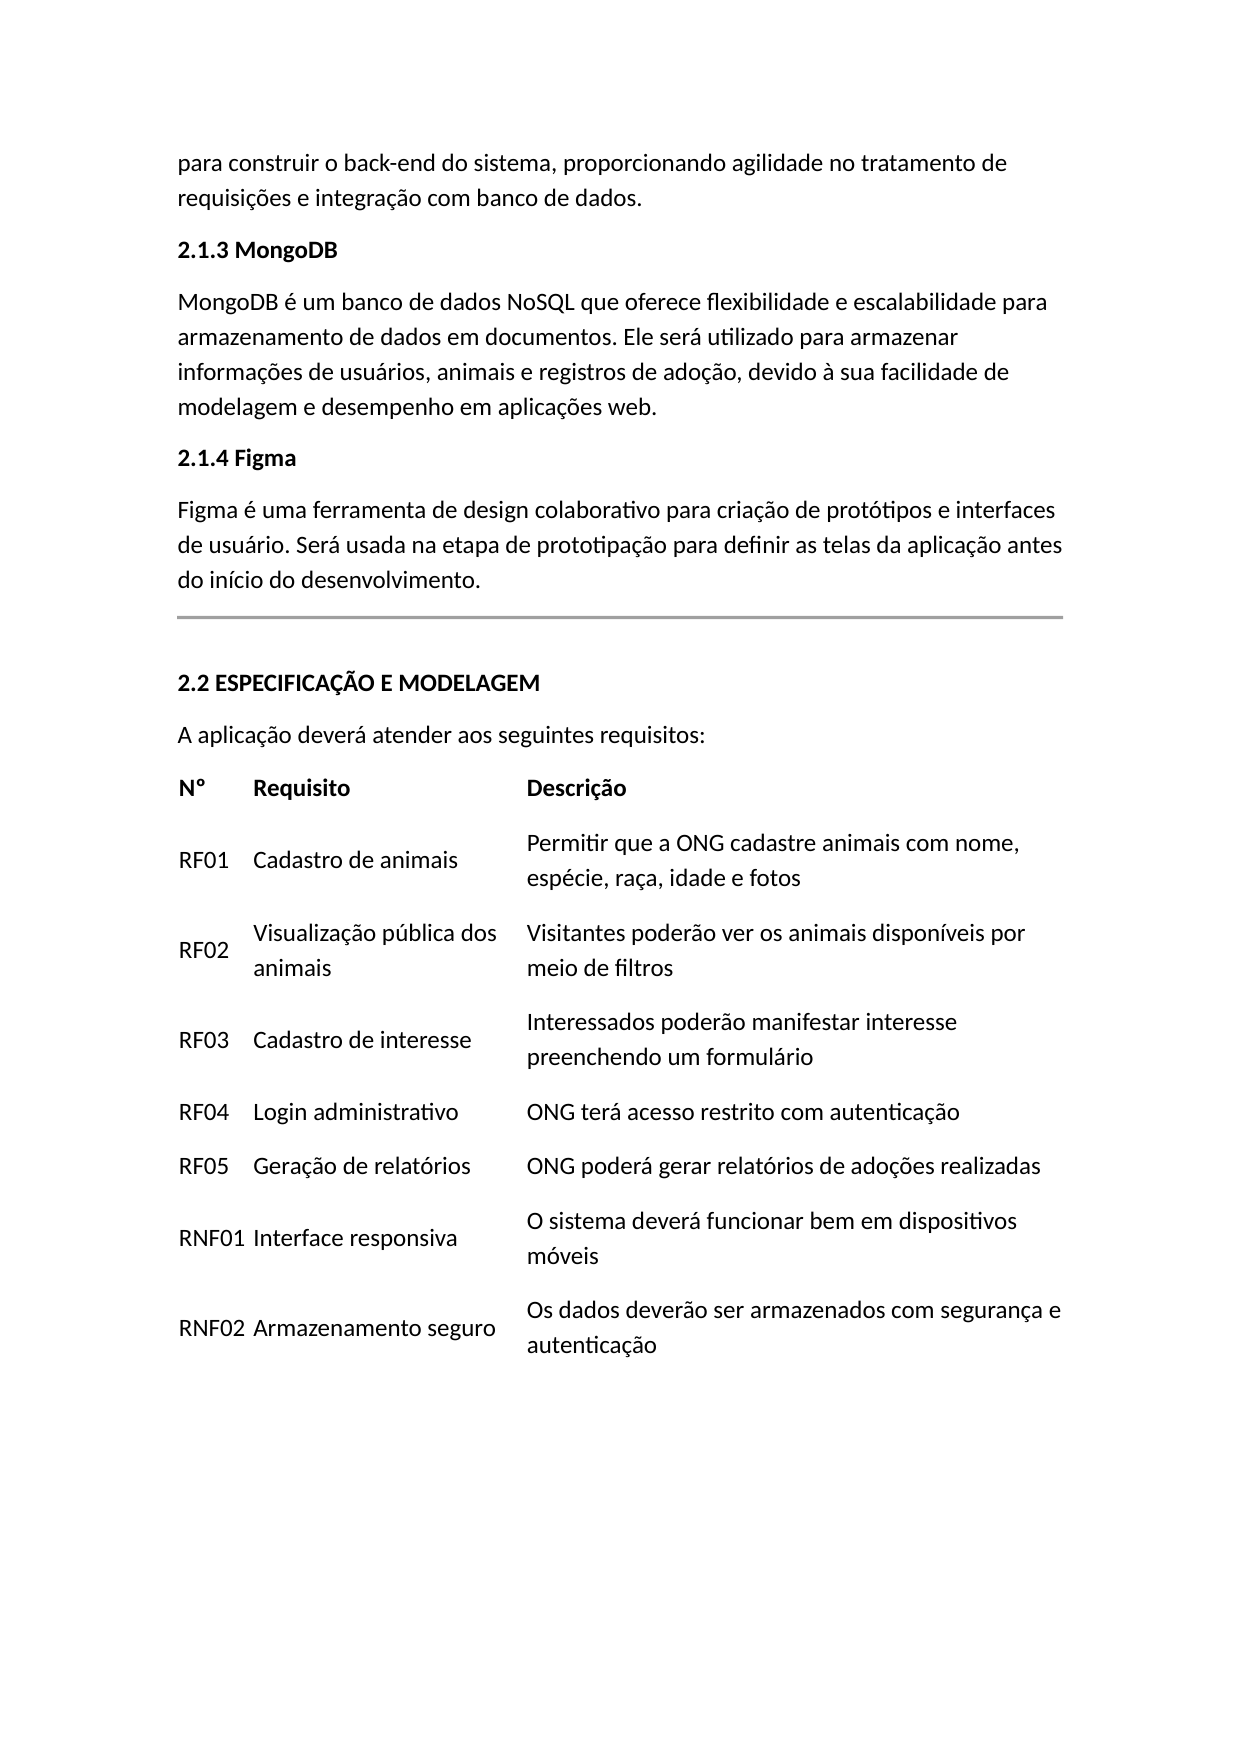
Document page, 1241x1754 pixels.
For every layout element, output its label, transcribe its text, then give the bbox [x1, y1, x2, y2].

text 2.1.4 Figma [177, 443, 1063, 473]
table_cell Visitantes poderão ver os animais disponíveis por meio de filtros [525, 915, 1063, 1005]
text 2.1.3 MongoDB [177, 234, 1063, 265]
text Figma é uma ferramenta de design colaborativo para criação de protótipos e interfaces de usuário. Será usada na etapa de prototipação para definir as telas da aplicação antes do início do desenvolvimento. [177, 494, 1063, 595]
table_cell ONG terá acesso restrito com autenticação [525, 1094, 1063, 1149]
table_cell RF03 [177, 1005, 252, 1094]
table_cell Login administrativo [252, 1094, 525, 1149]
text 2.2 ESPECIFICAÇÃO E MODELAGEM [177, 668, 1063, 698]
table_cell RF05 [177, 1149, 252, 1203]
table_cell Interessados poderão manifestar interesse preenchendo um formulário [525, 1005, 1063, 1094]
table_cell RNF01 [177, 1204, 252, 1293]
table_cell Visualização pública dos animais [252, 915, 525, 1005]
table_cell Armazenamento seguro [252, 1293, 525, 1383]
table_header Nº [177, 771, 252, 826]
table_cell Os dados deverão ser armazenados com segurança e autenticação [525, 1293, 1063, 1383]
table_cell Geração de relatórios [252, 1149, 525, 1203]
table_cell RNF02 [177, 1293, 252, 1383]
table_cell RF02 [177, 915, 252, 1005]
table_cell Cadastro de interesse [252, 1005, 525, 1094]
table_cell Interface responsiva [252, 1204, 525, 1293]
table_cell RF04 [177, 1094, 252, 1149]
table_cell RF01 [177, 826, 252, 915]
table_header Descrição [525, 771, 1063, 826]
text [177, 148, 1063, 213]
text A aplicação deverá atender aos seguintes requisitos: [177, 719, 1063, 750]
table_cell ONG poderá gerar relatórios de adoções realizadas [525, 1149, 1063, 1203]
table_cell Permitir que a ONG cadastre animais com nome, espécie, raça, idade e fotos [525, 826, 1063, 915]
table_header Requisito [252, 771, 525, 826]
table_cell Cadastro de animais [252, 826, 525, 915]
text MongoDB é um banco de dados NoSQL que oferece flexibilidade e escalabilidade para armazenamento de dados em documentos. Ele será utilizado para armazenar informações de usuários, animais e registros de adoção, devido à sua facilidade de modelagem e desempenho em aplicações web. [177, 286, 1063, 421]
table_cell O sistema deverá funcionar bem em dispositivos móveis [525, 1204, 1063, 1293]
